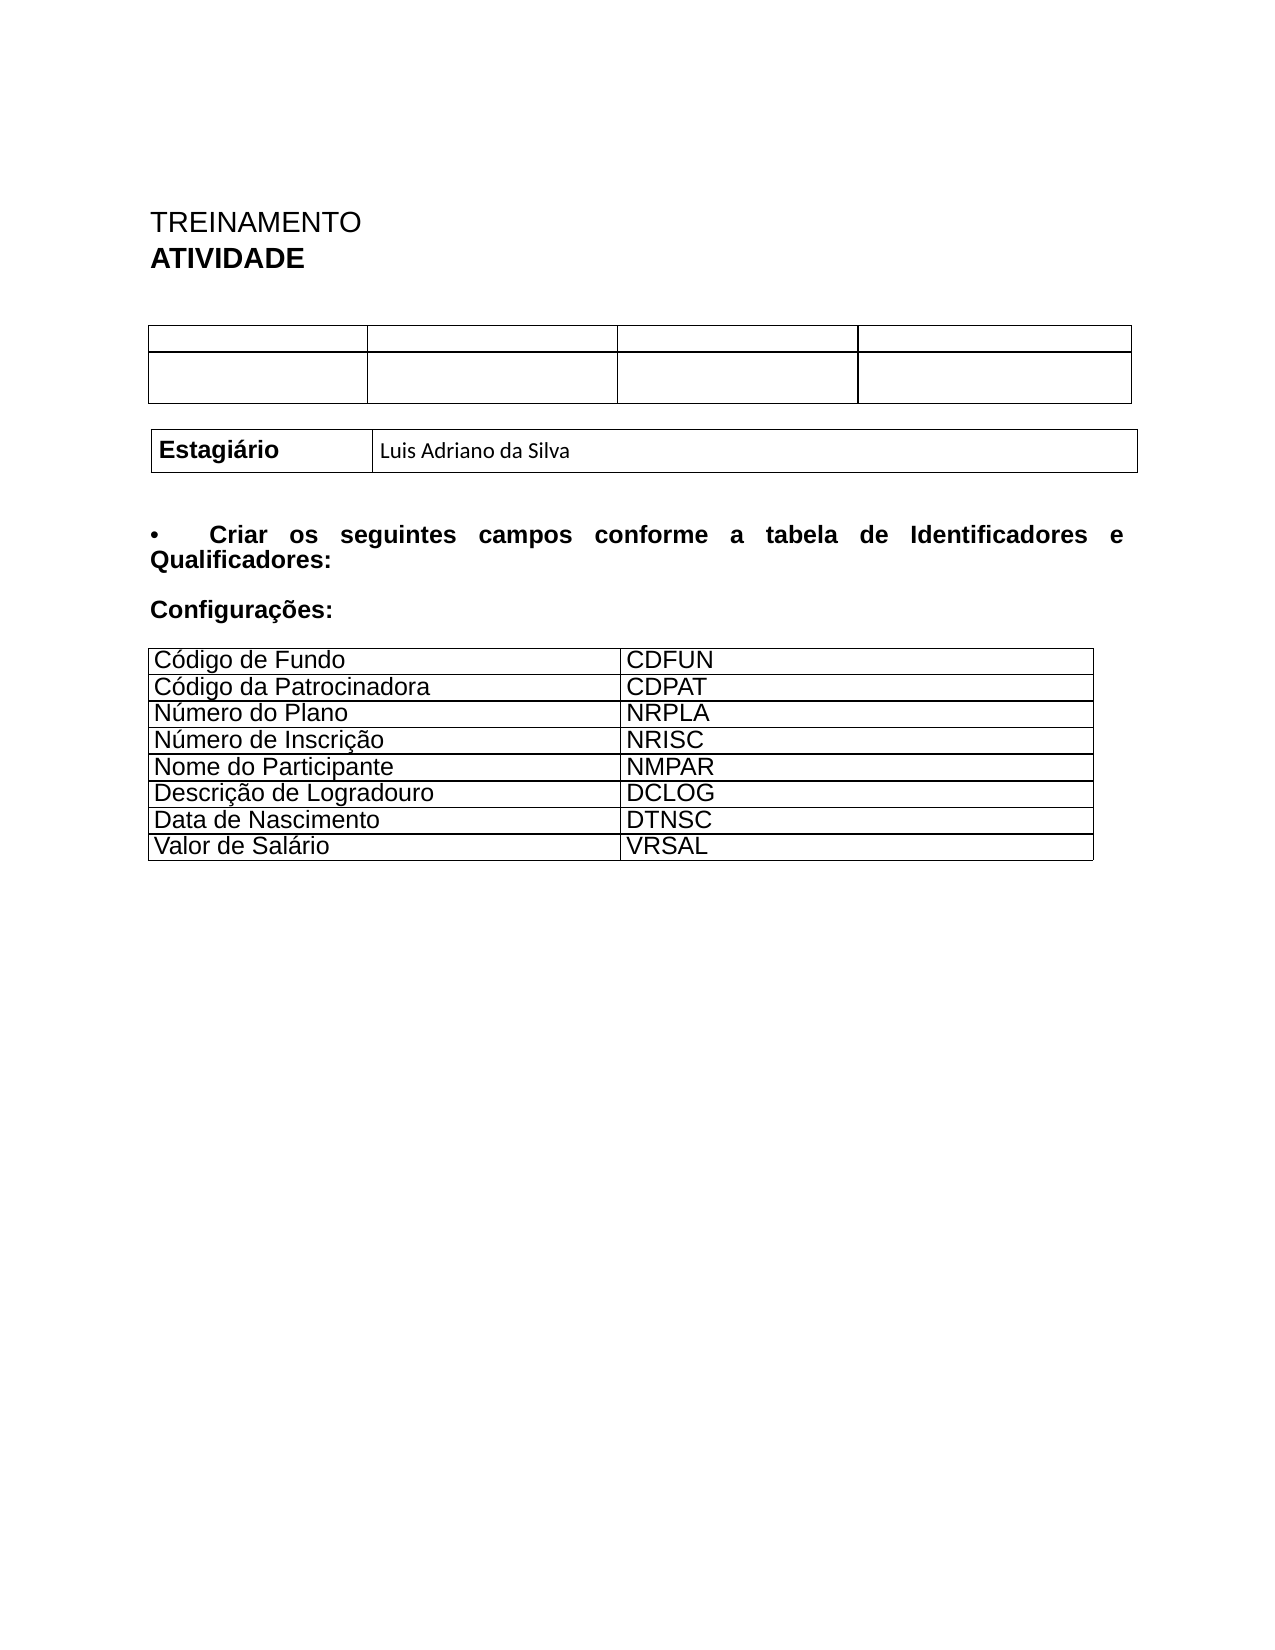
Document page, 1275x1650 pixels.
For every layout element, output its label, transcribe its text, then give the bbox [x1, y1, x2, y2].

table_header Estagiário [152, 430, 372, 472]
table_header [149, 326, 367, 351]
table_header CDFUN [621, 649, 1093, 674]
table_header [859, 326, 1131, 351]
table_cell Valor de Salário [149, 835, 620, 859]
table_header [618, 326, 857, 351]
table_cell Data de Nascimento [149, 808, 620, 833]
table_cell NRISC [621, 728, 1093, 753]
table_cell NMPAR [621, 755, 1093, 780]
table_cell CDPAT [621, 675, 1093, 700]
table_cell NRPLA [621, 702, 1093, 727]
text Configurações: [150, 598, 1125, 623]
table_header Luis Adriano da Silva [373, 430, 1137, 472]
table_cell [149, 353, 367, 403]
table_cell Nome do Participante [149, 755, 620, 780]
table_cell Número do Plano [149, 702, 620, 727]
list Criar os seguintes campos conforme a tabela de Identificadores e Qualificadores: [150, 523, 1125, 598]
text ATIVIDADE [150, 250, 1125, 275]
table_cell Código da Patrocinadora [149, 675, 620, 700]
table_cell Descrição de Logradouro [149, 782, 620, 806]
table_header Código de Fundo [149, 649, 620, 674]
table_cell [618, 353, 857, 403]
table_header [368, 326, 617, 351]
table_cell DCLOG [621, 782, 1093, 806]
table_cell DTNSC [621, 808, 1093, 833]
table_cell [859, 353, 1131, 403]
table_cell VRSAL [621, 835, 1093, 859]
table_cell [368, 353, 617, 403]
table_cell Número de Inscrição [149, 728, 620, 753]
text TREINAMENTO [150, 212, 1125, 237]
